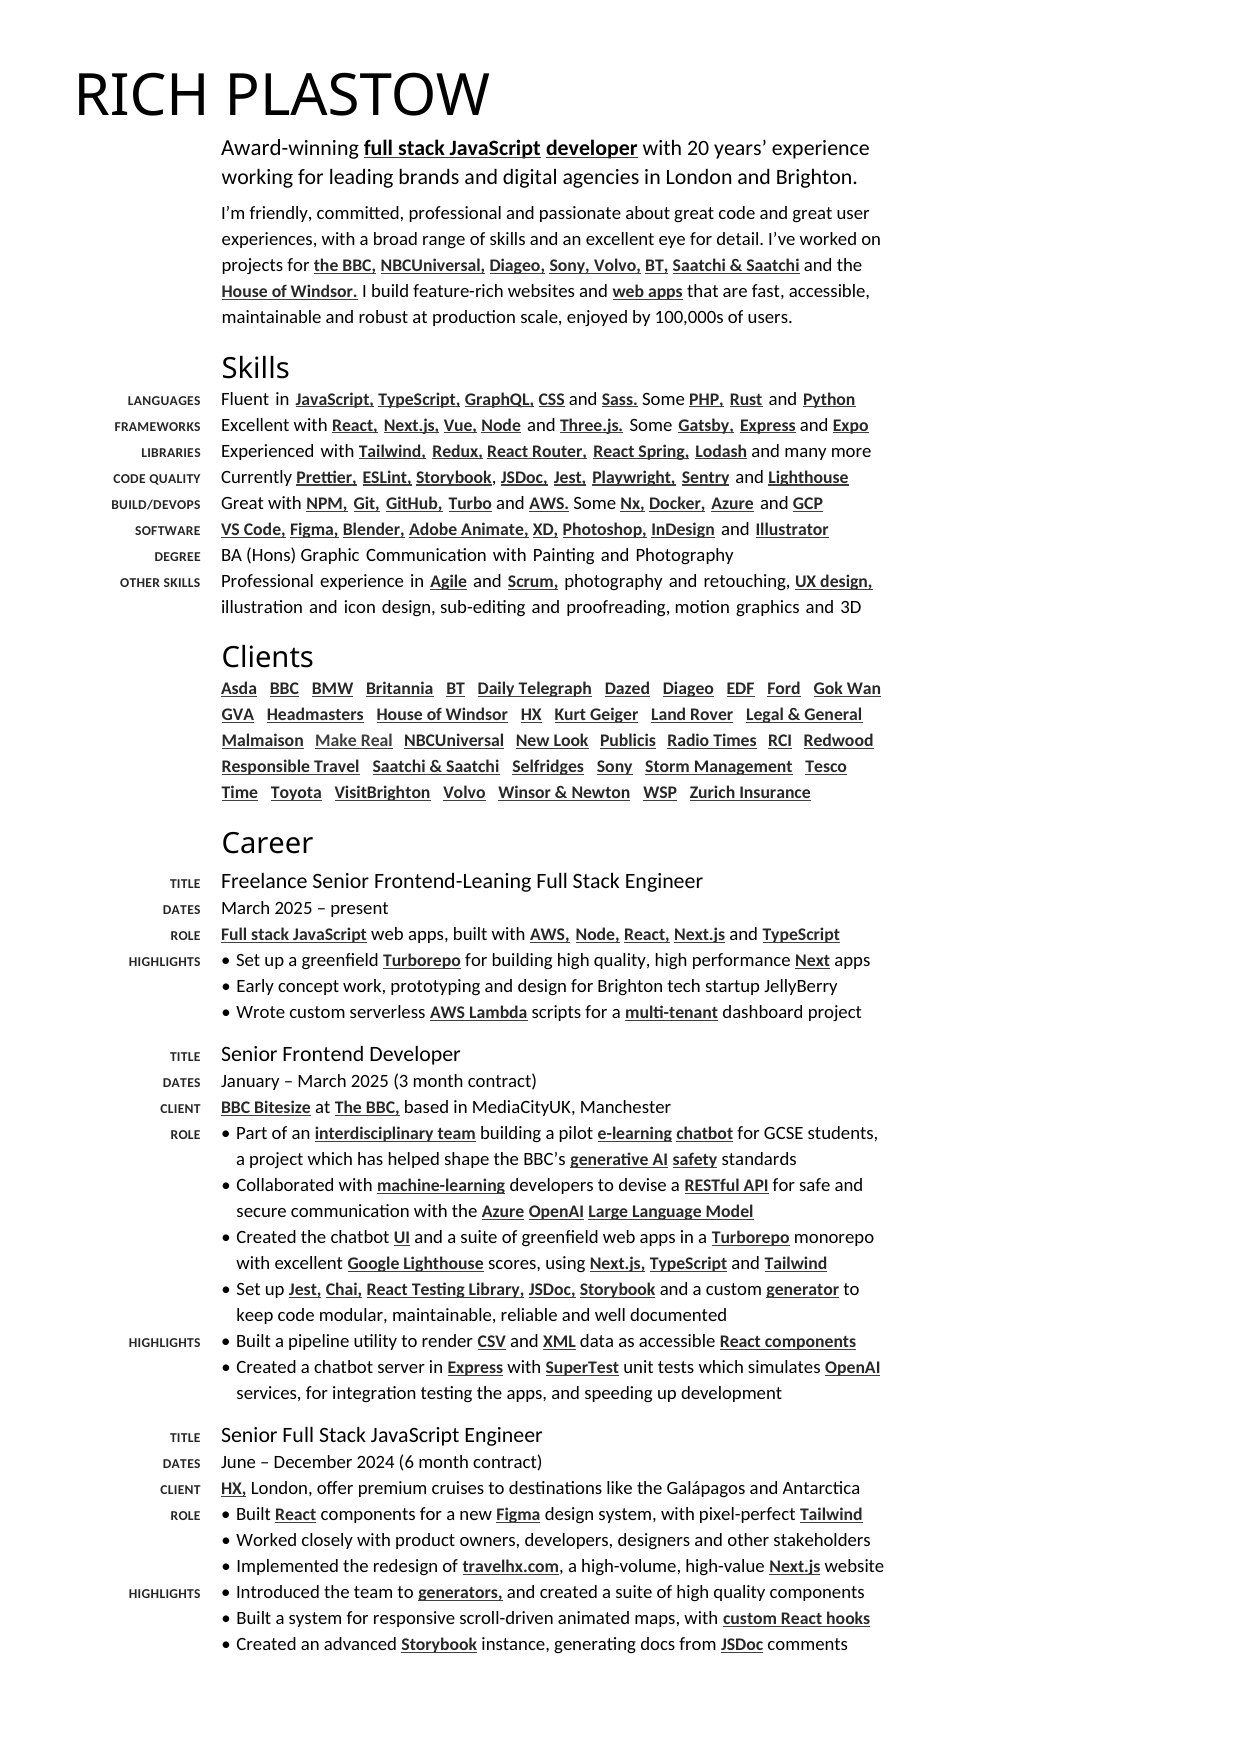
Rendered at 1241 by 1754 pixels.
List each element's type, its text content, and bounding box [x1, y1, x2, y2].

text • Collaborated with machine-learning developers to devise a RESTful API for safe and secure communication with the Azure OpenAI Large Language Model [220, 1171, 1228, 1223]
text Client HX, London, offer premium cruises to destinations like the Galápagos and Antarctica [71, 1474, 1228, 1500]
text DATES June – December 2024 (6 month contract) [71, 1448, 1228, 1474]
text HIGHLIGHTS • Introduced the team to generators, and created a suite of high quality components [71, 1578, 1110, 1604]
text ROLE Full stack JavaScript web apps, built with AWS, Node, React, Next.js and TypeScript [71, 919, 1110, 946]
text • Implemented the redesign of travelhx.com, a high-volume, high-value Next.js website [220, 1552, 1228, 1578]
text DEGREE BA (Hons) Graphic Communication with Painting and Photography [71, 540, 1228, 566]
subtitle Career [221, 829, 1228, 859]
text ROLE • Part of an interdisciplinary team building a pilot e-learning chatbot for GCSE students, a project which has helped shape the BBC’s generative AI safety standards [71, 1118, 1110, 1171]
text DATES March 2025 – present [71, 893, 1228, 919]
subtitle Skills [221, 354, 1228, 384]
text ROLE • Built React components for a new Figma design system, with pixel-perfect Tailwind [71, 1500, 1110, 1526]
text • Created the chatbot UI and a suite of greenfield web apps in a Turborepo monorepo with excellent Google Lighthouse scores, using Next.js, TypeScript and Tailwind [220, 1223, 1228, 1275]
text HIGHLIGHTS • Built a pipeline utility to render CSV and XML data as accessible React components [71, 1327, 1110, 1353]
text I’m friendly, committed, professional and passionate about great code and great user experiences, with a broad range of skills and an excellent eye for detail. I’ve worked on projects for the BBC, NBCUniversal, Diageo, Sony, Volvo, BT, Saatchi & Saatchi and the House of Windsor. I build feature-rich websites and web apps that are fast, accessible, maintainable and robust at production scale, enjoyed by 100,000s of users. [221, 199, 1228, 329]
subtitle Clients [221, 643, 1228, 674]
text • Early concept work, prototyping and design for Brighton tech startup JellyBerry [220, 972, 1228, 998]
subtitle RICH PLASTOW [73, 52, 1228, 132]
text • Built a system for responsive scroll-driven animated maps, with custom React hooks [220, 1604, 1228, 1630]
text • Created an advanced Storybook instance, generating docs from JSDoc comments [220, 1630, 1228, 1656]
text • Created a chatbot server in Express with SuperTest unit tests which simulates OpenAI services, for integration testing the apps, and speeding up development [220, 1353, 1228, 1405]
text SOFTWARE VS Code, Figma, Blender, Adobe Animate, XD, Photoshop, InDesign and Illustrator [71, 514, 1228, 540]
text Build/DevOps Great with NPM, Git, GitHub, Turbo and AWS. Some Nx, Docker, Azure and GCP [71, 488, 1228, 514]
text • Wrote custom serverless AWS Lambda scripts for a multi-tenant dashboard project [220, 998, 1228, 1024]
text TITLE Senior Frontend Developer [71, 1040, 1228, 1066]
text OTHER SKILLS Professional experience in Agile and Scrum, photography and retouching, UX design, illustration and icon design, sub-editing and proofreading, motion graphics and 3D [71, 566, 1228, 618]
text Libraries Experienced with Tailwind, Redux, React Router, React Spring, Lodash and many more [71, 436, 1228, 462]
text • Set up Jest, Chai, React Testing Library, JSDoc, Storybook and a custom generator to keep code modular, maintainable, reliable and well documented [220, 1275, 1228, 1327]
text • Worked closely with product owners, developers, designers and other stakeholders [220, 1526, 1228, 1552]
text HIGHLIGHTS • Set up a greenfield Turborepo for building high quality, high performance Next apps [71, 946, 1110, 972]
text Asda BBC BMW Britannia BT Daily Telegraph Dazed Diageo EDF Ford Gok Wan GVA Headmasters House of Windsor HX Kurt Geiger Land Rover Legal & General Malmaison Make Real NBCUniversal New Look Publicis Radio Times RCI Redwood Responsible Travel Saatchi & Saatchi Selfridges Sony Storm Management Tesco Time Toyota VisitBrighton Volvo Winsor & Newton WSP Zurich Insurance [221, 674, 1228, 804]
text Code Quality Currently Prettier, ESLint, Storybook, JSDoc, Jest, Playwright, Sentry and Lighthouse [71, 462, 1228, 488]
text DATES January – March 2025 (3 month contract) [71, 1066, 1228, 1092]
text LANGUAGES Fluent in JavaScript, TypeScript, GraphQL, CSS and Sass. Some PHP, Rust and Python [71, 384, 1228, 410]
text FRAMEWORKS Excellent with React, Next.js, Vue, Node and Three.js. Some Gatsby, Express and Expo [71, 410, 1228, 436]
text TITLE Senior Full Stack JavaScript Engineer [71, 1422, 1228, 1448]
text TITLE Freelance Senior Frontend-Leaning Full Stack Engineer [71, 867, 1228, 893]
text Award-winning full stack JavaScript developer with 20 years’ experience working for leading brands and digital agencies in London and Brighton. [221, 132, 1228, 190]
text Client BBC Bitesize at The BBC, based in MediaCityUK, Manchester [71, 1092, 1228, 1118]
